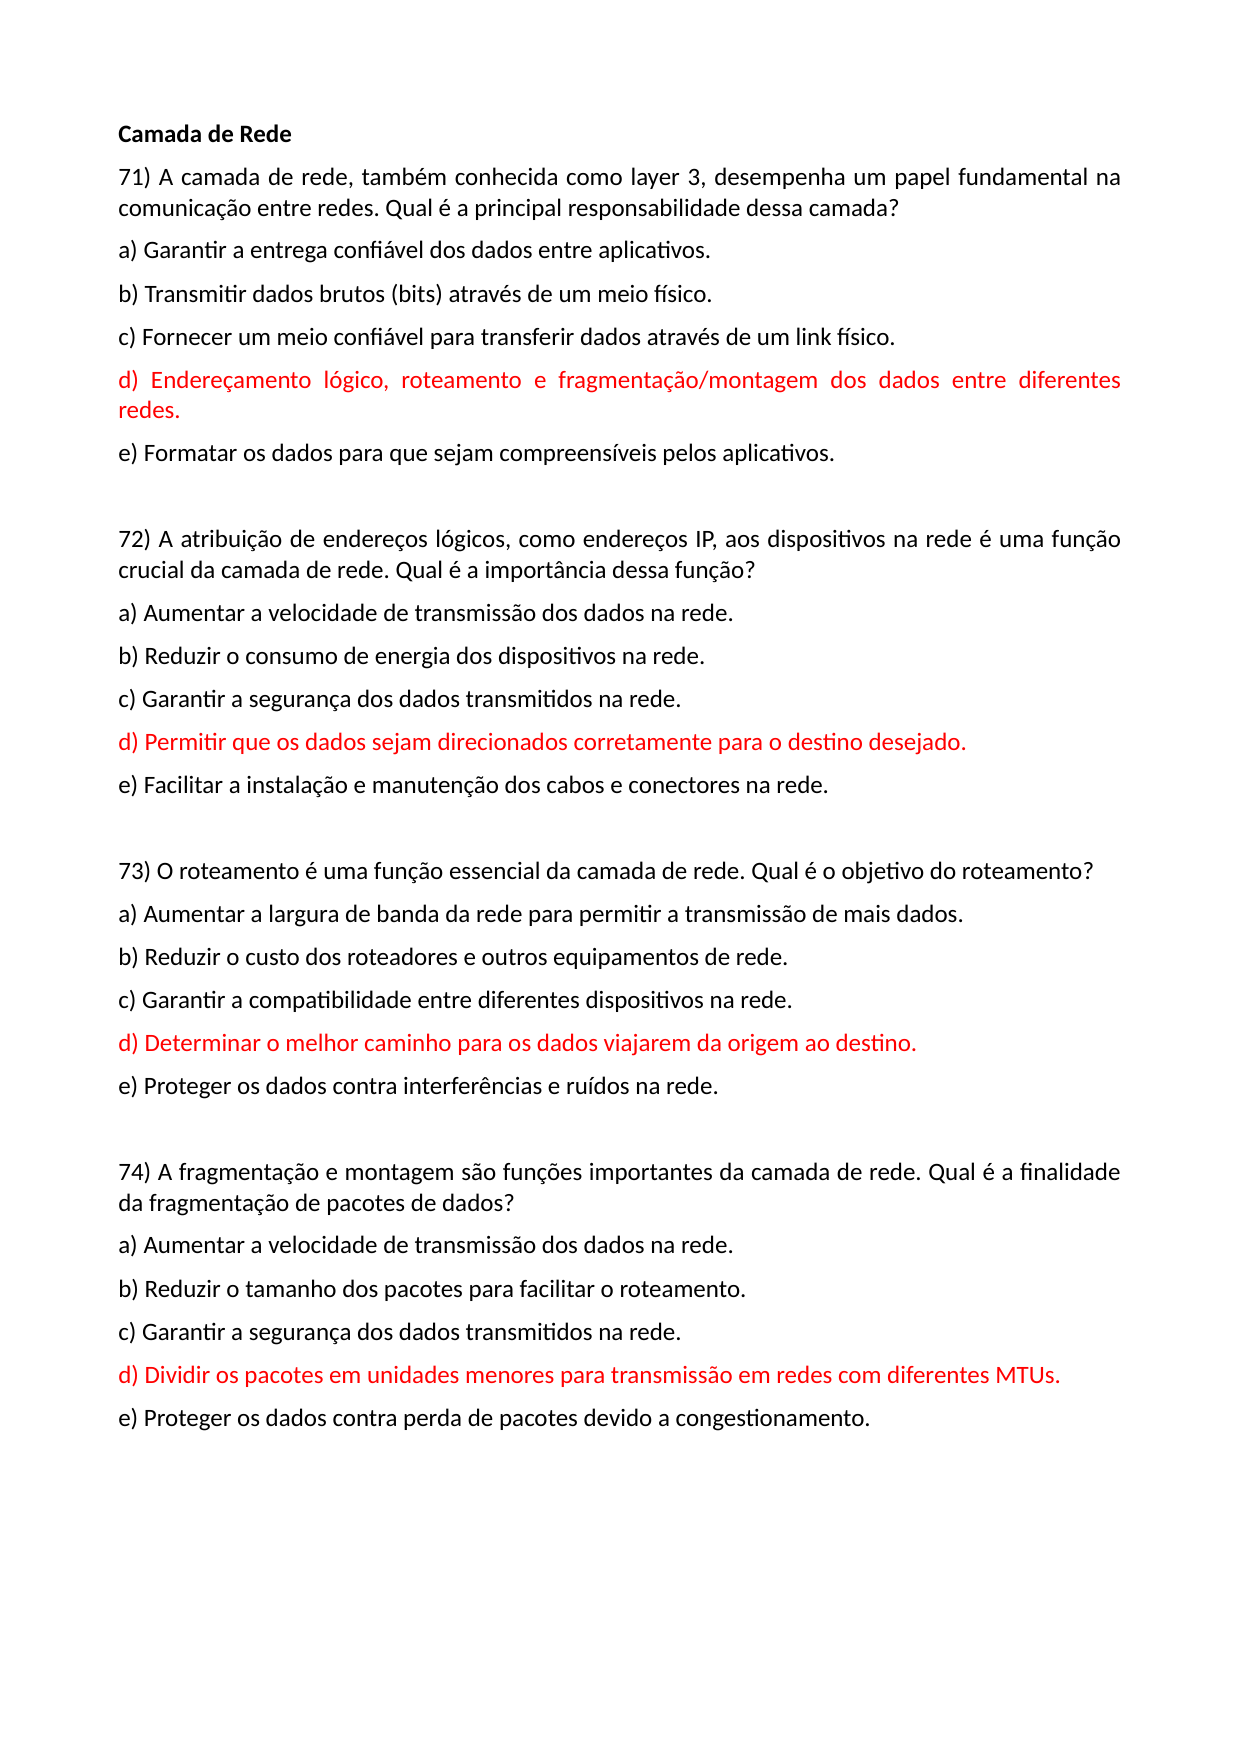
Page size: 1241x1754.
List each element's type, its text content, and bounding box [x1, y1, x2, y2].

text e) Facilitar a instalação e manutenção dos cabos e conectores na rede. [118, 769, 1122, 799]
text c) Garantir a segurança dos dados transmitidos na rede. [118, 683, 1122, 713]
text c) Garantir a compatibilidade entre diferentes dispositivos na rede. [118, 984, 1122, 1014]
text a) Aumentar a velocidade de transmissão dos dados na rede. [118, 597, 1122, 627]
text 73) O roteamento é uma função essencial da camada de rede. Qual é o objetivo do roteamento? [118, 855, 1122, 886]
text a) Aumentar a largura de banda da rede para permitir a transmissão de mais dados. [118, 898, 1122, 928]
text e) Proteger os dados contra perda de pacotes devido a congestionamento. [118, 1402, 1122, 1432]
text a) Aumentar a velocidade de transmissão dos dados na rede. [118, 1230, 1122, 1260]
text d) Dividir os pacotes em unidades menores para transmissão em redes com diferentes MTUs. [118, 1359, 1122, 1389]
text c) Garantir a segurança dos dados transmitidos na rede. [118, 1316, 1122, 1346]
text b) Reduzir o tamanho dos pacotes para facilitar o roteamento. [118, 1273, 1122, 1303]
text d) Permitir que os dados sejam direcionados corretamente para o destino desejado. [118, 726, 1122, 756]
text b) Transmitir dados brutos (bits) através de um meio físico. [118, 278, 1122, 308]
text e) Proteger os dados contra interferências e ruídos na rede. [118, 1070, 1122, 1101]
text Camada de Rede [118, 118, 1122, 149]
text c) Fornecer um meio confiável para transferir dados através de um link físico. [118, 321, 1122, 351]
text e) Formatar os dados para que sejam compreensíveis pelos aplicativos. [118, 437, 1122, 468]
text 74) A fragmentação e montagem são funções importantes da camada de rede. Qual é a finalidade da fragmentação de pacotes de dados? [118, 1156, 1122, 1217]
text d) Determinar o melhor caminho para os dados viajarem da origem ao destino. [118, 1027, 1122, 1058]
text 71) A camada de rede, também conhecida como layer 3, desempenha um papel fundamental na comunicação entre redes. Qual é a principal responsabilidade dessa camada? [118, 161, 1122, 222]
text a) Garantir a entrega confiável dos dados entre aplicativos. [118, 235, 1122, 265]
text b) Reduzir o custo dos roteadores e outros equipamentos de rede. [118, 941, 1122, 972]
text b) Reduzir o consumo de energia dos dispositivos na rede. [118, 640, 1122, 670]
text d) Endereçamento lógico, roteamento e fragmentação/montagem dos dados entre diferentes redes. [118, 364, 1122, 425]
text 72) A atribuição de endereços lógicos, como endereços IP, aos dispositivos na rede é uma função crucial da camada de rede. Qual é a importância dessa função? [118, 523, 1122, 584]
